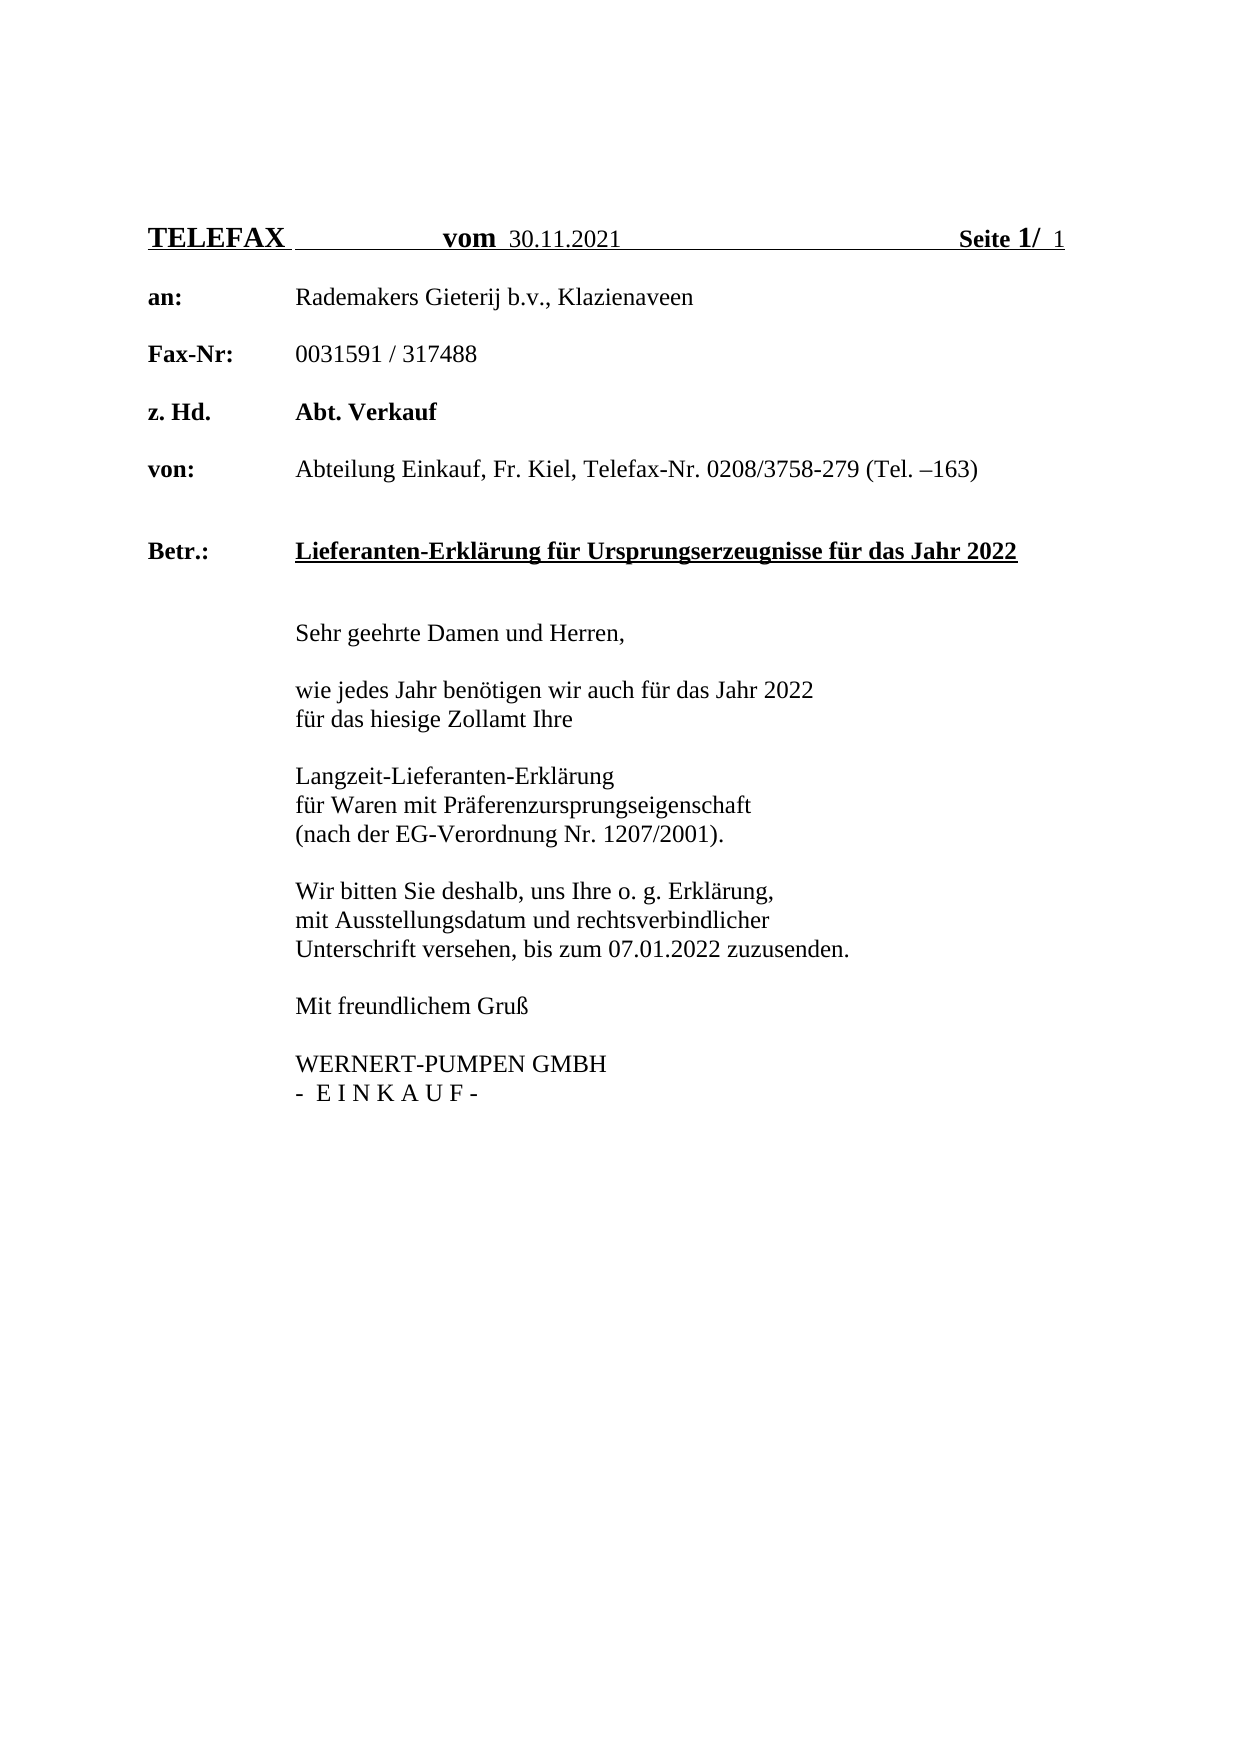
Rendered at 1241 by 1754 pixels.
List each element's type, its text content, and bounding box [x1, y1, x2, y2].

text WERNERT-PUMPEN GMBH [221, 1049, 1093, 1078]
text wie jedes Jahr benötigen wir auch für das Jahr 2022 [295, 675, 1093, 704]
text von: Abteilung Einkauf, Fr. Kiel, Telefax-Nr. 0208/3758-279 (Tel. –163) [148, 454, 1093, 483]
subtitle TELEFAX vom 30.11.2021 Seite 1/ 1 [148, 220, 1093, 253]
text Langzeit-Lieferanten-Erklärung [295, 761, 1093, 790]
text Unterschrift versehen, bis zum 07.01.2022 zuzusenden. [295, 934, 1093, 963]
text z. Hd. Abt. Verkauf [148, 397, 1093, 426]
text für das hiesige Zollamt Ihre [295, 704, 1093, 733]
text für Waren mit Präferenzursprungseigenschaft [295, 790, 1093, 819]
text mit Ausstellungsdatum und rechtsverbindlicher [295, 905, 1093, 934]
text (nach der EG-Verordnung Nr. 1207/2001). [295, 819, 1093, 848]
text Wir bitten Sie deshalb, uns Ihre o. g. Erklärung, [295, 876, 1093, 905]
subtitle Betr.: Lieferanten-Erklärung für Ursprungserzeugnisse für das Jahr 2022 [148, 536, 1093, 565]
text Fax-Nr: 0031591 / 317488 [148, 339, 1093, 368]
text Mit freundlichem Gruß [221, 991, 1093, 1020]
text - E I N K A U F - [148, 1078, 1093, 1106]
text Sehr geehrte Damen und Herren, [221, 618, 1093, 646]
text an: Rademakers Gieterij b.v., Klazienaveen [148, 282, 1093, 311]
